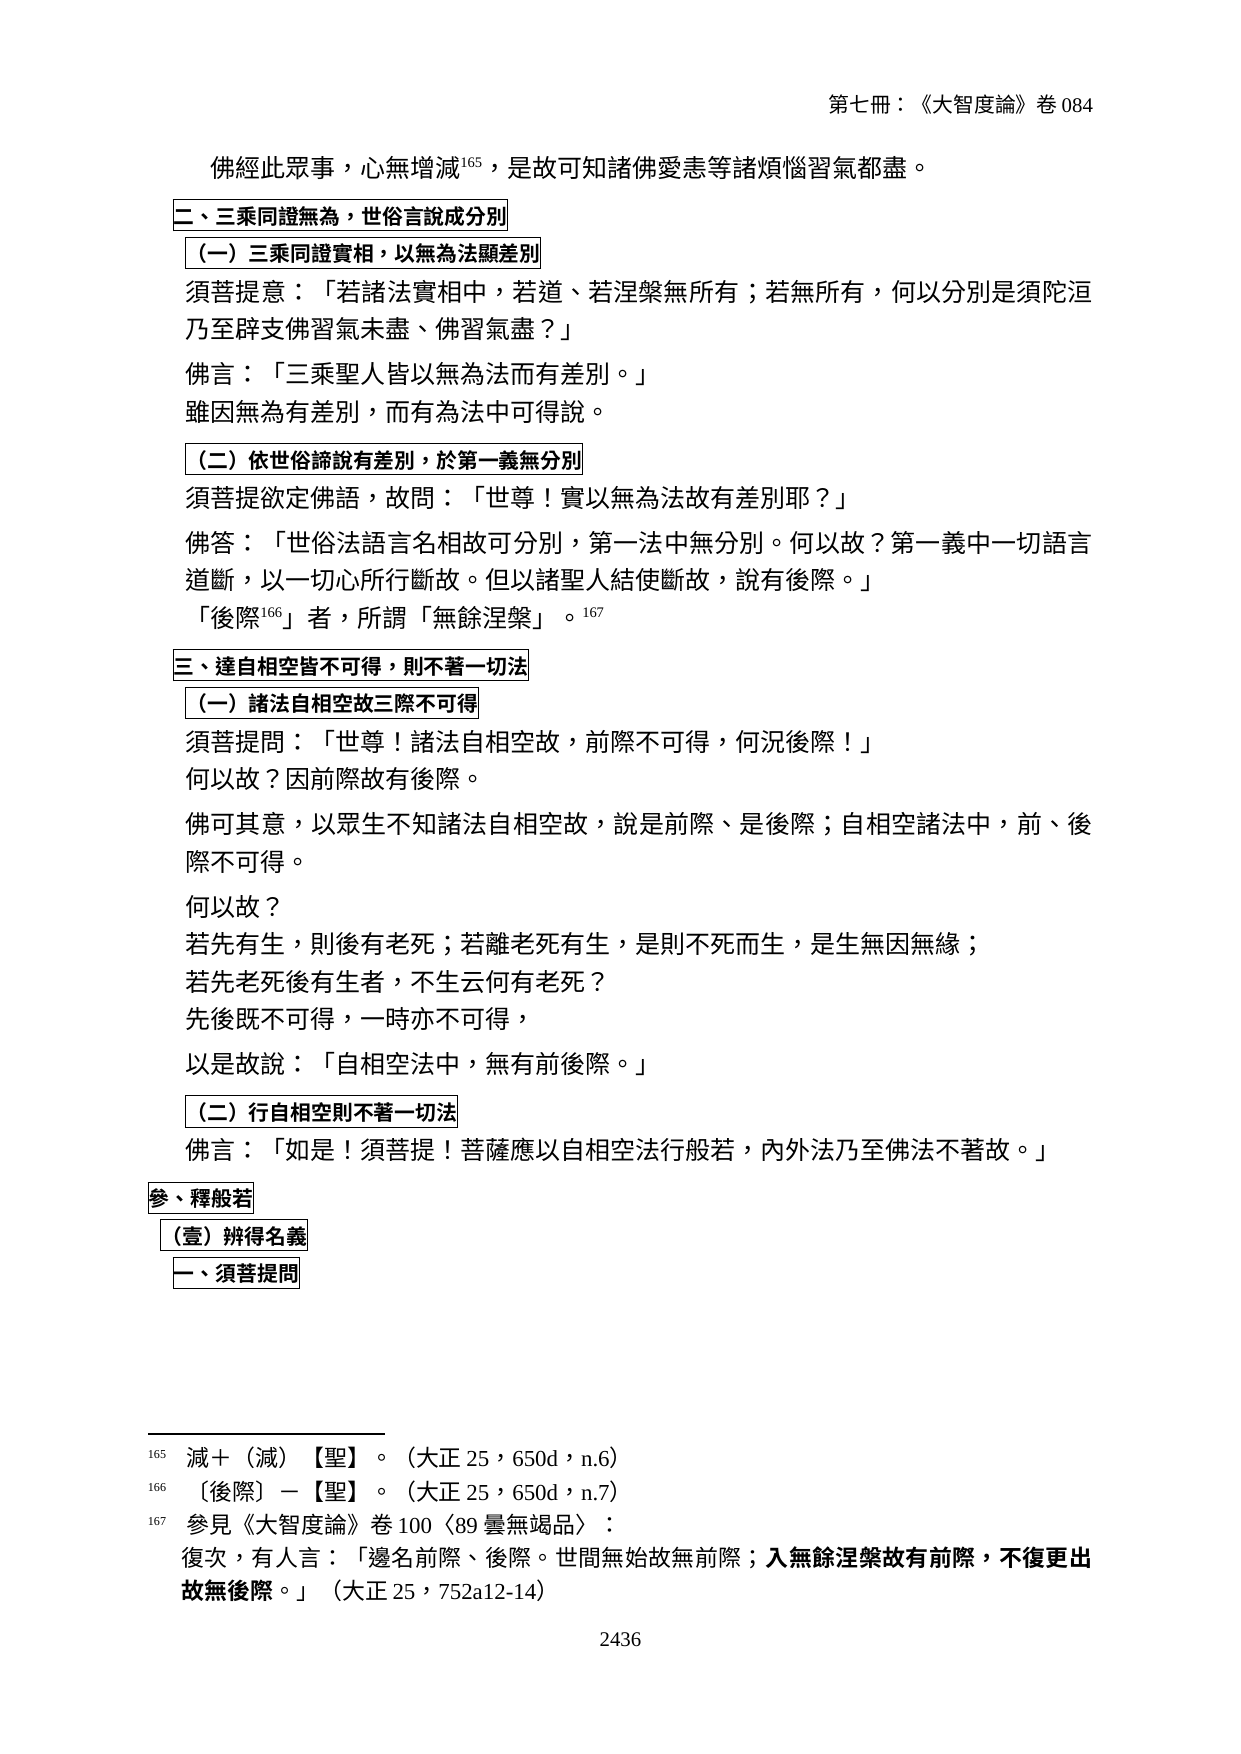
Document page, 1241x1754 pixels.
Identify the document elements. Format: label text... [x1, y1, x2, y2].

text 若先有生，則後有老死；若離老死有生，是則不死而生，是生無因無緣； [185, 924, 1092, 961]
text 須菩提意：「若諸法實相中，若道、若涅槃無所有；若無所有，何以分別是須陀洹乃至辟支佛習氣未盡、佛習氣盡？」 [185, 271, 1092, 346]
text 一、須菩提問 [173, 1254, 1092, 1291]
text 須菩提欲定佛語，故問：「世尊！實以無為法故有差別耶？」 [185, 478, 1092, 515]
text 「後際」者，所謂「無餘涅槃」。 [185, 598, 1092, 635]
text 若先老死後有生者，不生云何有老死？ [185, 961, 1092, 999]
text 佛答：「世俗法語言名相故可分別，第一法中無分別。何以故？第一義中一切語言道斷，以一切心所行斷故。但以諸聖人結使斷故，說有後際。」 [185, 523, 1092, 598]
text 參、釋般若 [148, 1179, 1092, 1216]
text 二、三乘同證無為，世俗言說成分別 [173, 196, 1092, 234]
text 三、達自相空皆不可得，則不著一切法 [173, 646, 1092, 684]
text （壹）辨得名義 [160, 1216, 1092, 1254]
text （二）行自相空則不著一切法 [185, 1093, 1092, 1130]
text 佛言：「如是！須菩提！菩薩應以自相空法行般若，內外法乃至佛法不著故。」 [185, 1130, 1092, 1168]
text 何以故？ [185, 886, 1092, 924]
text 雖因無為有差別，而有為法中可得說。 [185, 391, 1092, 429]
text 佛經此眾事，心無增減，是故可知諸佛愛恚等諸煩惱習氣都盡。 [210, 148, 1092, 185]
text 佛言：「三乘聖人皆以無為法而有差別。」 [185, 354, 1092, 391]
text 何以故？因前際故有後際。 [185, 759, 1092, 796]
text 須菩提問：「世尊！諸法自相空故，前際不可得，何況後際！」 [185, 721, 1092, 759]
text 以是故說：「自相空法中，無有前後際。」 [185, 1044, 1092, 1081]
text 佛可其意，以眾生不知諸法自相空故，說是前際、是後際；自相空諸法中，前、後際不可得。 [185, 804, 1092, 879]
text 先後既不可得，一時亦不可得， [185, 999, 1092, 1036]
text （一）諸法自相空故三際不可得 [185, 684, 1092, 721]
text （一）三乘同證實相，以無為法顯差別 [185, 234, 1092, 271]
text （二）依世俗諦說有差別，於第一義無分別 [185, 440, 1092, 478]
